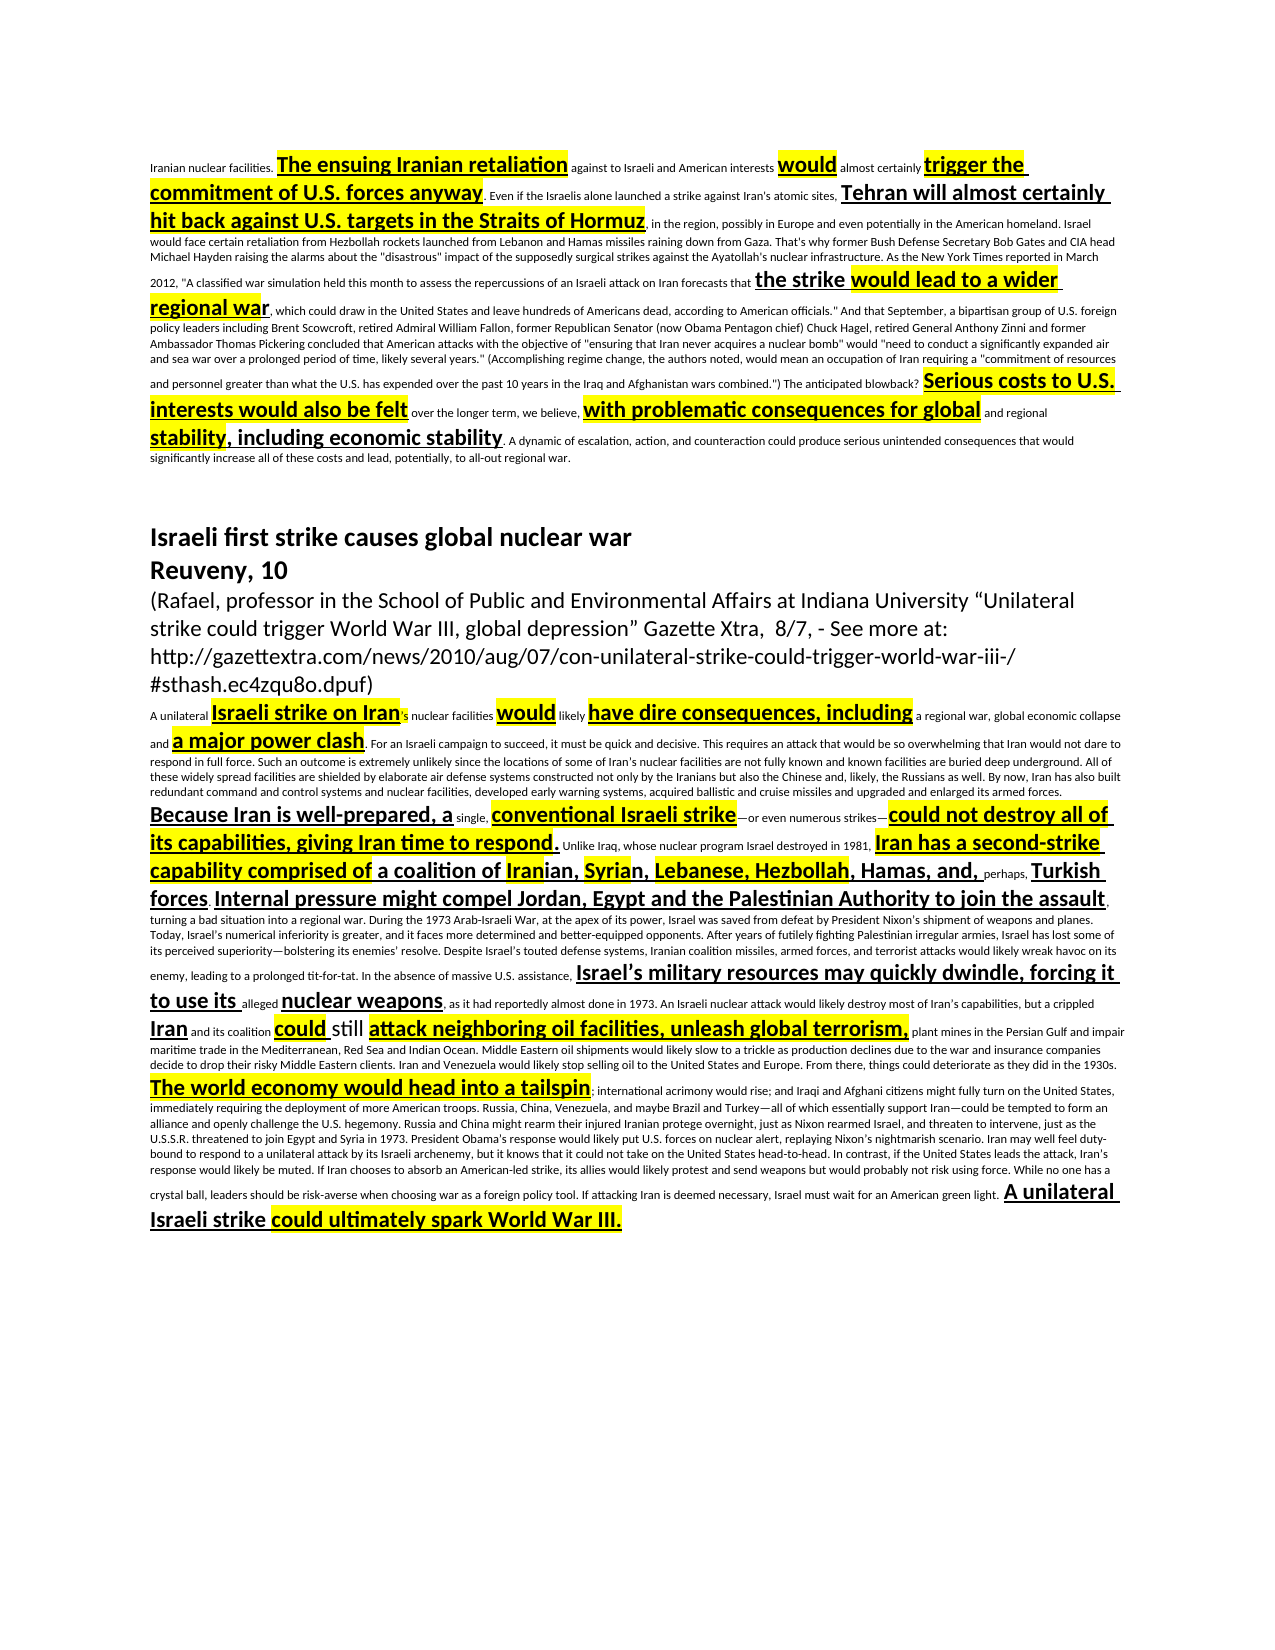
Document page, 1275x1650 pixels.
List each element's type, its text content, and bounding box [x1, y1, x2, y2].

text A unilateral Israeli strike on Iran’s nuclear facilities would likely have dire consequences, including a regional war, global economic collapse and a major power clash. For an Israeli campaign to succeed, it must be quick and decisive. This requires an attack that would be so overwhelming that Iran would not dare to respond in full force. Such an outcome is extremely unlikely since the locations of some of Iran’s nuclear facilities are not fully known and known facilities are buried deep underground. All of these widely spread facilities are shielded by elaborate air defense systems constructed not only by the Iranians but also the Chinese and, likely, the Russians as well. By now, Iran has also built redundant command and control systems and nuclear facilities, developed early warning systems, acquired ballistic and cruise missiles and upgraded and enlarged its armed forces. Because Iran is well-prepared, a single, conventional Israeli strike—or even numerous strikes—could not destroy all of its capabilities, giving Iran time to respond. Unlike Iraq, whose nuclear program Israel destroyed in 1981, Iran has a second-strike capability comprised of a coalition of Iranian, Syrian, Lebanese, Hezbollah, Hamas, and, perhaps, Turkish forces. Internal pressure might compel Jordan, Egypt and the Palestinian Authority to join the assault, turning a bad situation into a regional war. During the 1973 Arab-Israeli War, at the apex of its power, Israel was saved from defeat by President Nixon’s shipment of weapons and planes. Today, Israel’s numerical inferiority is greater, and it faces more determined and better-equipped opponents. After years of futilely fighting Palestinian irregular armies, Israel has lost some of its perceived superiority—bolstering its enemies’ resolve. Despite Israel’s touted defense systems, Iranian coalition missiles, armed forces, and terrorist attacks would likely wreak havoc on its enemy, leading to a prolonged tit-for-tat. In the absence of massive U.S. assistance, Israel’s military resources may quickly dwindle, forcing it to use its alleged nuclear weapons, as it had reportedly almost done in 1973. An Israeli nuclear attack would likely destroy most of Iran’s capabilities, but a crippled Iran and its coalition could still attack neighboring oil facilities, unleash global terrorism, plant mines in the Persian Gulf and impair maritime trade in the Mediterranean, Red Sea and Indian Ocean. Middle Eastern oil shipments would likely slow to a trickle as production declines due to the war and insurance companies decide to drop their risky Middle Eastern clients. Iran and Venezuela would likely stop selling oil to the United States and Europe. From there, things could deteriorate as they did in the 1930s. The world economy would head into a tailspin; international acrimony would rise; and Iraqi and Afghani citizens might fully turn on the United States, immediately requiring the deployment of more American troops. Russia, China, Venezuela, and maybe Brazil and Turkey—all of which essentially support Iran—could be tempted to form an alliance and openly challenge the U.S. hegemony. Russia and China might rearm their injured Iranian protege overnight, just as Nixon rearmed Israel, and threaten to intervene, just as the U.S.S.R. threatened to join Egypt and Syria in 1973. President Obama’s response would likely put U.S. forces on nuclear alert, replaying Nixon’s nightmarish scenario. Iran may well feel duty-bound to respond to a unilateral attack by its Israeli archenemy, but it knows that it could not take on the United States head-to-head. In contrast, if the United States leads the attack, Iran’s response would likely be muted. If Iran chooses to absorb an American-led strike, its allies would likely protest and send weapons but would probably not risk using force. While no one has a crystal ball, leaders should be risk-averse when choosing war as a foreign policy tool. If attacking Iran is deemed necessary, Israel must wait for an American green light. A unilateral Israeli strike could ultimately spark World War III. [150, 698, 1125, 1233]
text Israeli first strike causes global nuclear war [150, 520, 1125, 553]
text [150, 150, 1125, 466]
text Reuveny, 10 [150, 553, 1125, 586]
text (Rafael, professor in the School of Public and Environmental Affairs at Indiana University “Unilateral strike could trigger World War III, global depression” Gazette Xtra, 8/7, - See more at: http://gazettextra.com/news/2010/aug/07/con-unilateral-strike-could-trigger-world-war-iii-/#sthash.ec4zqu8o.dpuf) [150, 586, 1125, 698]
